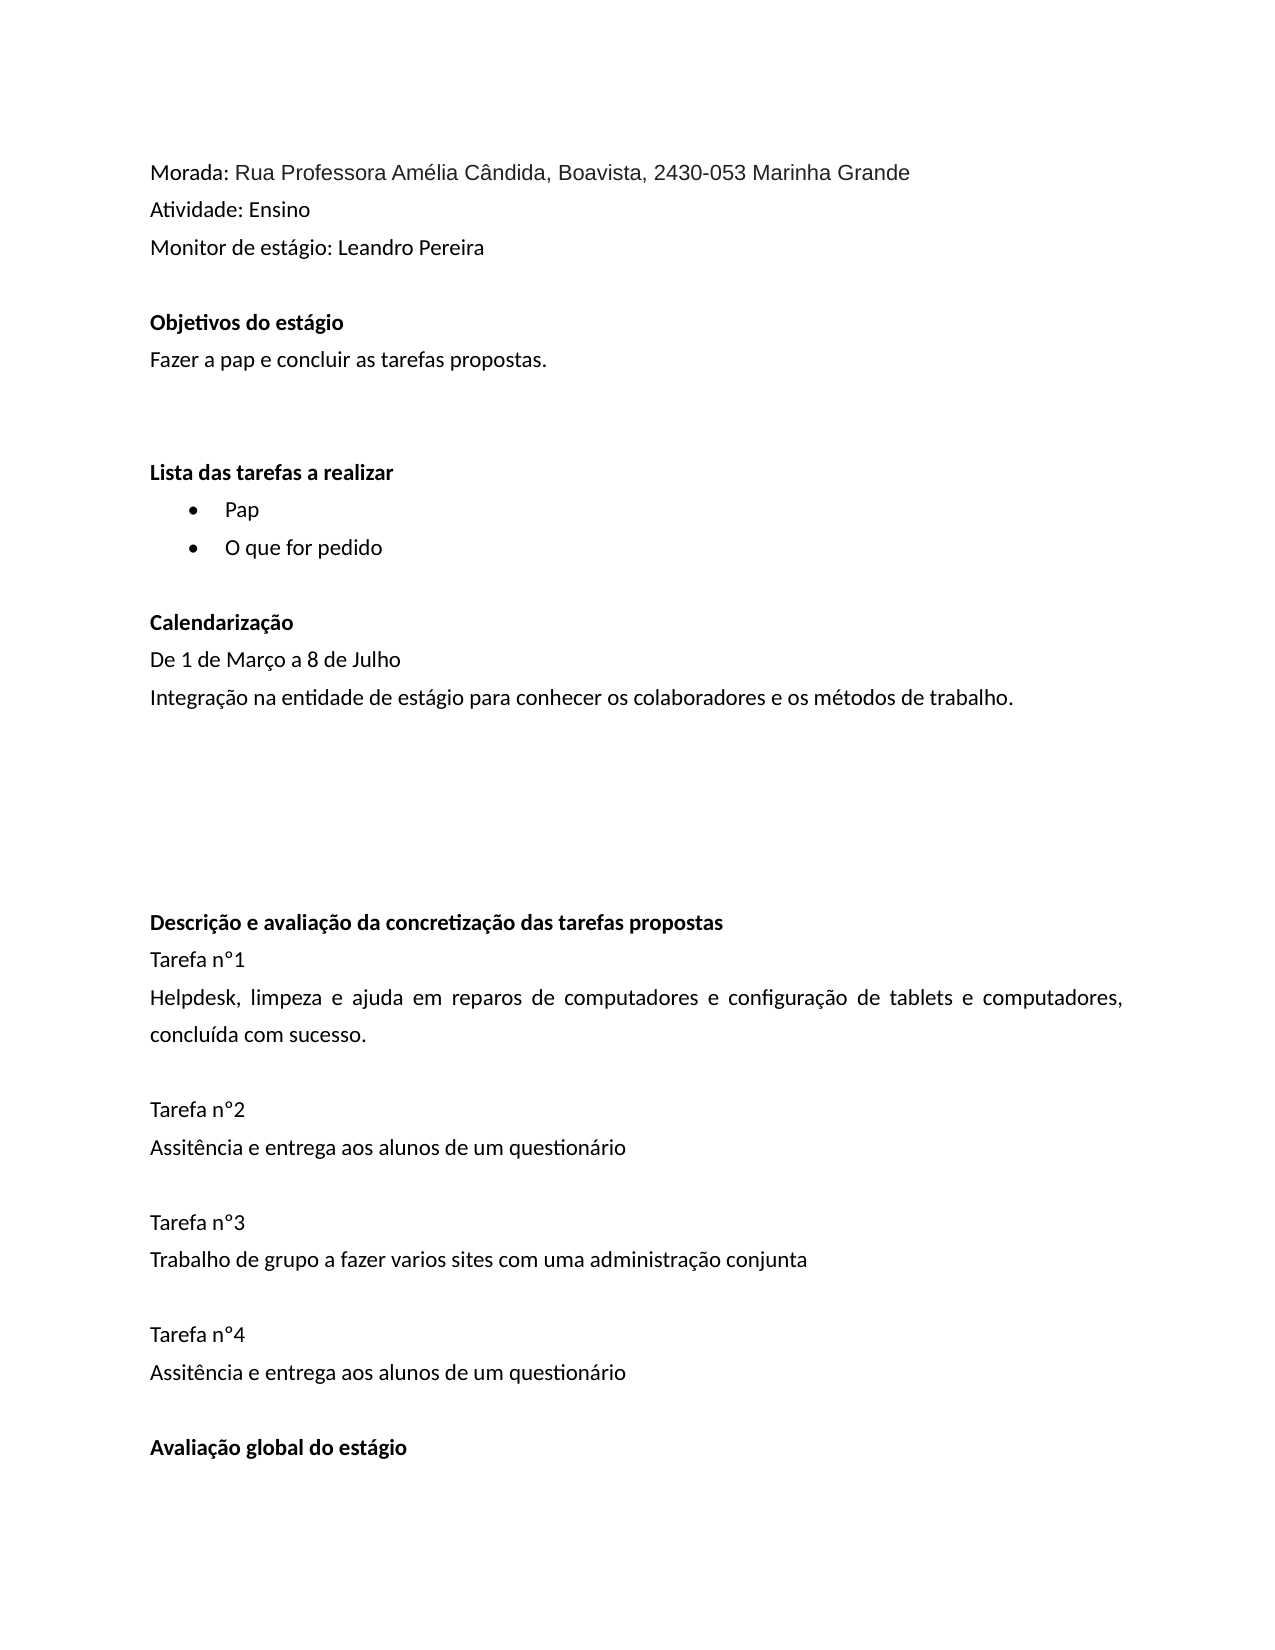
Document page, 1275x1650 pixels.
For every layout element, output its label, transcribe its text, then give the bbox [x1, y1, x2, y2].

text Tarefa nº3 [150, 1200, 1125, 1237]
text Morada: Rua Professora Amélia Cândida, Boavista, 2430-053 Marinha Grande [150, 150, 1125, 187]
text Integração na entidade de estágio para conhecer os colaboradores e os métodos de trabalho. [150, 675, 1125, 712]
text Atividade: Ensino [150, 187, 1125, 225]
list O que for pedido [187, 525, 1125, 562]
text Fazer a pap e concluir as tarefas propostas. [150, 337, 1125, 375]
text Tarefa nº2 [150, 1087, 1125, 1125]
text Assitência e entrega aos alunos de um questionário [150, 1350, 1125, 1387]
text Monitor de estágio: Leandro Pereira [150, 225, 1125, 262]
text Calendarização [150, 600, 1125, 637]
text Lista das tarefas a realizar [150, 450, 1125, 487]
text Tarefa nº1 [150, 937, 1125, 975]
text Descrição e avaliação da concretização das tarefas propostas [150, 900, 1125, 937]
text Tarefa nº4 [150, 1312, 1125, 1350]
list Pap [187, 487, 1125, 525]
text Avaliação global do estágio [150, 1425, 1125, 1462]
text De 1 de Março a 8 de Julho [150, 637, 1125, 675]
text Objetivos do estágio [150, 300, 1125, 337]
text Trabalho de grupo a fazer varios sites com uma administração conjunta [150, 1237, 1125, 1275]
text Assitência e entrega aos alunos de um questionário [150, 1125, 1125, 1162]
text Helpdesk, limpeza e ajuda em reparos de computadores e configuração de tablets e computadores, concluída com sucesso. [150, 975, 1125, 1050]
